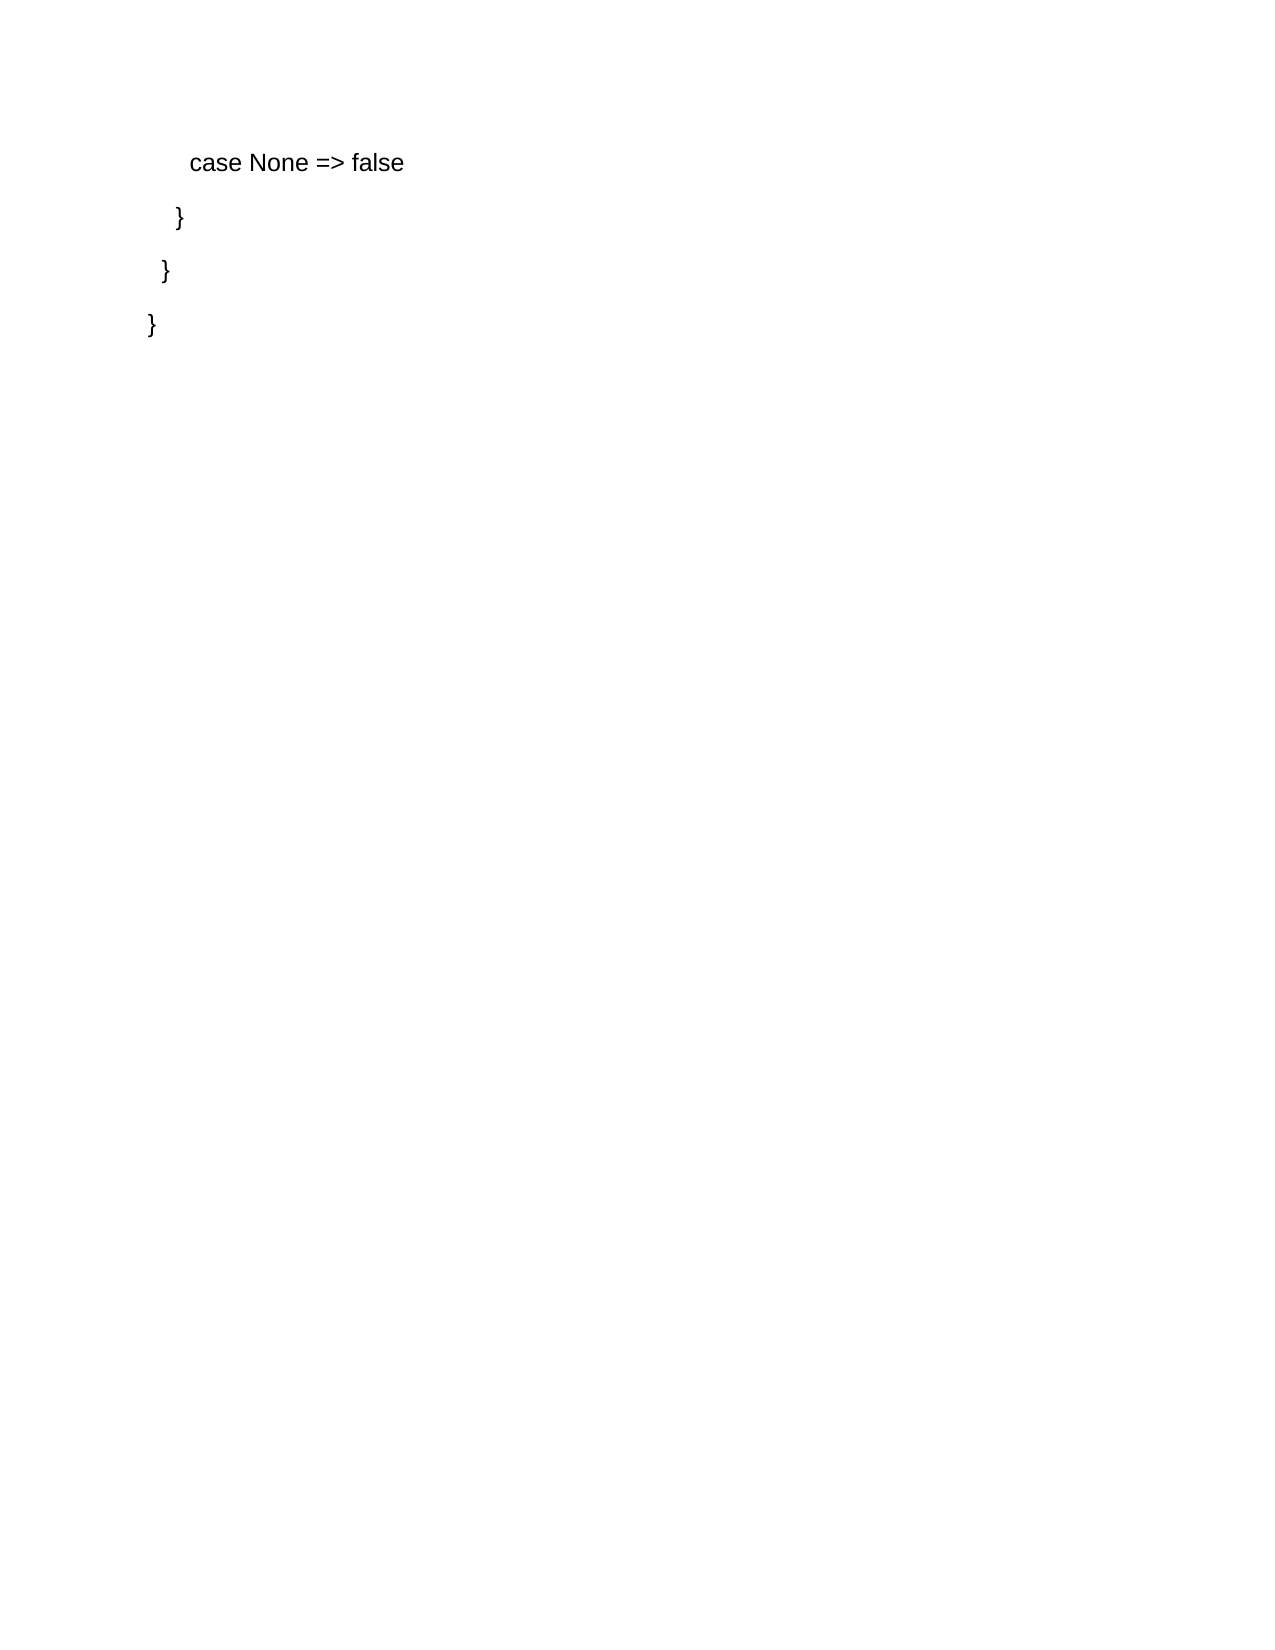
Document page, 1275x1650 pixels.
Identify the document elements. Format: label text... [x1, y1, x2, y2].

text } [148, 255, 1127, 284]
text case None => false [148, 148, 1127, 176]
text } [148, 309, 1127, 338]
text } [148, 201, 1127, 230]
